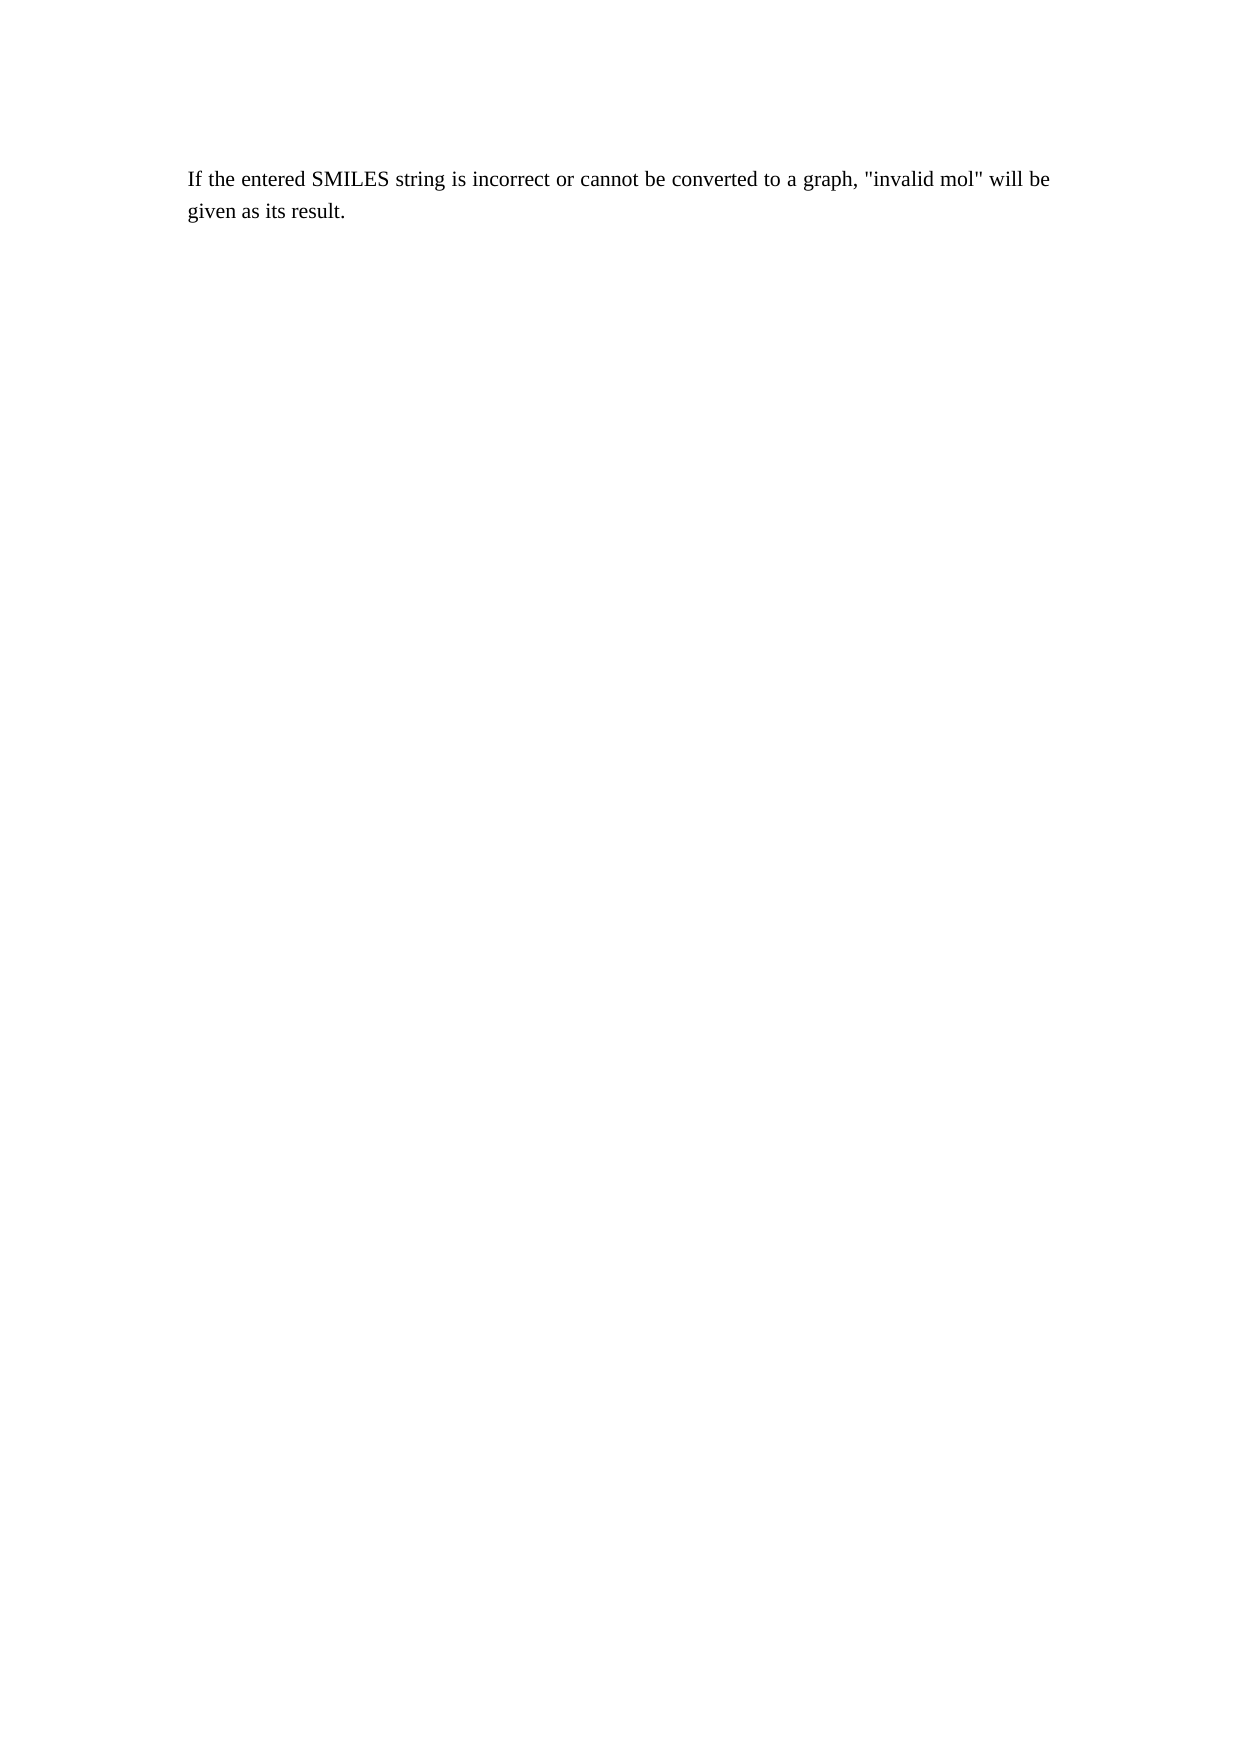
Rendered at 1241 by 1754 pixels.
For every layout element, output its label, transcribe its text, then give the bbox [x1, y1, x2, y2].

text If the entered SMILES string is incorrect or cannot be converted to a graph, "invalid mol" will be given as its result. [187, 162, 1053, 227]
